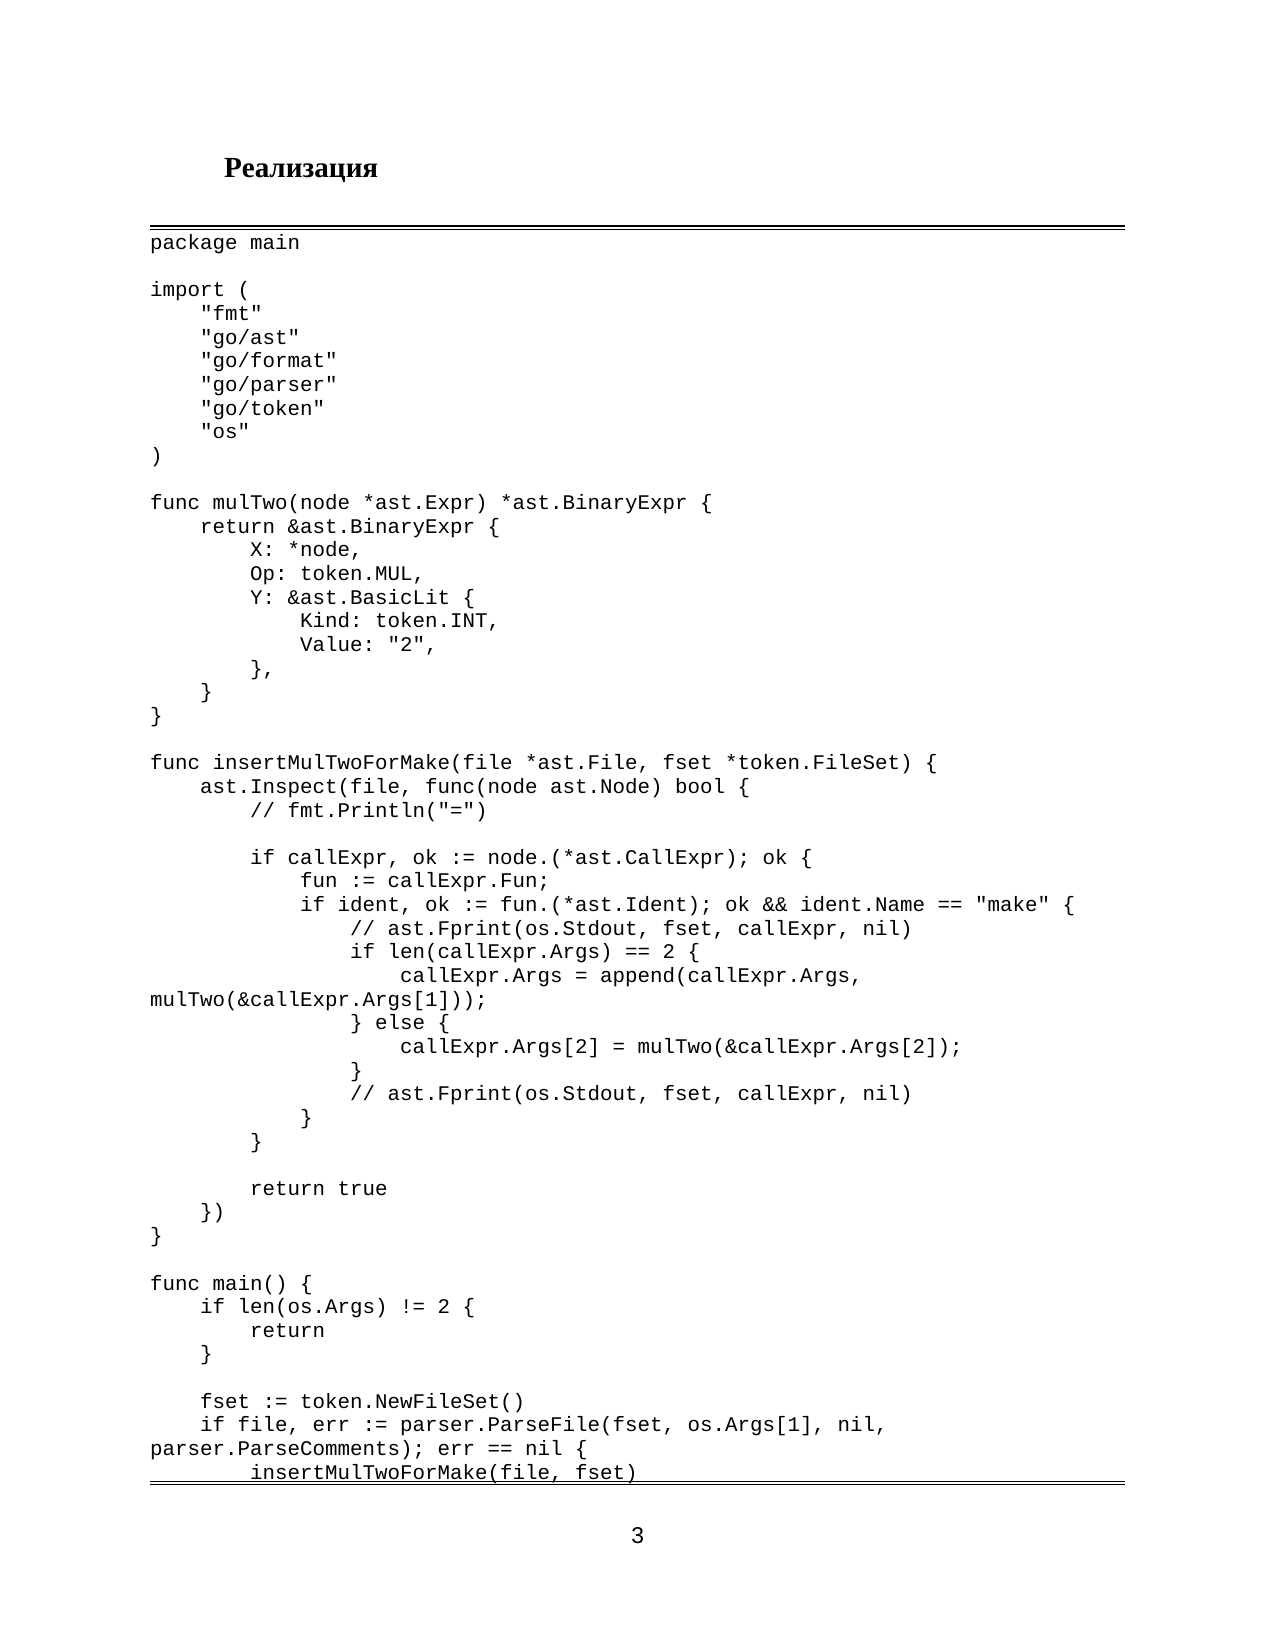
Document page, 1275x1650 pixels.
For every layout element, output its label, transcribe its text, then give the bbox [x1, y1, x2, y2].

text Y: &ast.BasicLit { [150, 587, 1125, 610]
text func main() { [150, 1272, 1125, 1296]
text if len(callExpr.Args) == 2 { [150, 941, 1125, 965]
text if len(os.Args) != 2 { [150, 1296, 1125, 1320]
text Value: "2", [150, 634, 1125, 658]
text // ast.Fprint(os.Stdout, fset, callExpr, nil) [150, 918, 1125, 941]
text } [150, 705, 1125, 729]
text Op: token.MUL, [150, 563, 1125, 587]
text "go/parser" [150, 374, 1125, 398]
text } [150, 1107, 1125, 1131]
text if file, err := parser.ParseFile(fset, os.Args[1], nil, parser.ParseComments); err == nil { [150, 1414, 1125, 1462]
text Kind: token.INT, [150, 610, 1125, 634]
text if callExpr, ok := node.(*ast.CallExpr); ok { [150, 847, 1125, 871]
text import ( [150, 279, 1125, 303]
text package main [150, 230, 1125, 256]
text callExpr.Args = append(callExpr.Args, mulTwo(&callExpr.Args[1])); [150, 965, 1125, 1012]
text "go/ast" [150, 327, 1125, 350]
text "fmt" [150, 303, 1125, 327]
text Реализация [150, 150, 1125, 183]
text X: *node, [150, 539, 1125, 563]
text // fmt.Println("=") [150, 799, 1125, 823]
text if ident, ok := fun.(*ast.Ident); ok && ident.Name == "make" { [150, 894, 1125, 918]
text return &ast.BinaryExpr { [150, 516, 1125, 539]
text ast.Inspect(file, func(node ast.Node) bool { [150, 776, 1125, 799]
text }) [150, 1202, 1125, 1225]
text callExpr.Args[2] = mulTwo(&callExpr.Args[2]); [150, 1036, 1125, 1060]
text "go/format" [150, 350, 1125, 374]
text func mulTwo(node *ast.Expr) *ast.BinaryExpr { [150, 492, 1125, 516]
text func insertMulTwoForMake(file *ast.File, fset *token.FileSet) { [150, 752, 1125, 776]
text insertMulTwoForMake(file, fset) [150, 1462, 1125, 1481]
text } [150, 1060, 1125, 1083]
text } [150, 1225, 1125, 1249]
text } [150, 1343, 1125, 1367]
text } [150, 1131, 1125, 1154]
text fset := token.NewFileSet() [150, 1391, 1125, 1414]
text }, [150, 658, 1125, 681]
text fun := callExpr.Fun; [150, 871, 1125, 894]
text // ast.Fprint(os.Stdout, fset, callExpr, nil) [150, 1083, 1125, 1107]
text "go/token" [150, 398, 1125, 421]
text return [150, 1320, 1125, 1343]
text return true [150, 1178, 1125, 1202]
text } [150, 681, 1125, 705]
text ) [150, 445, 1125, 468]
text "os" [150, 421, 1125, 445]
text } else { [150, 1012, 1125, 1036]
